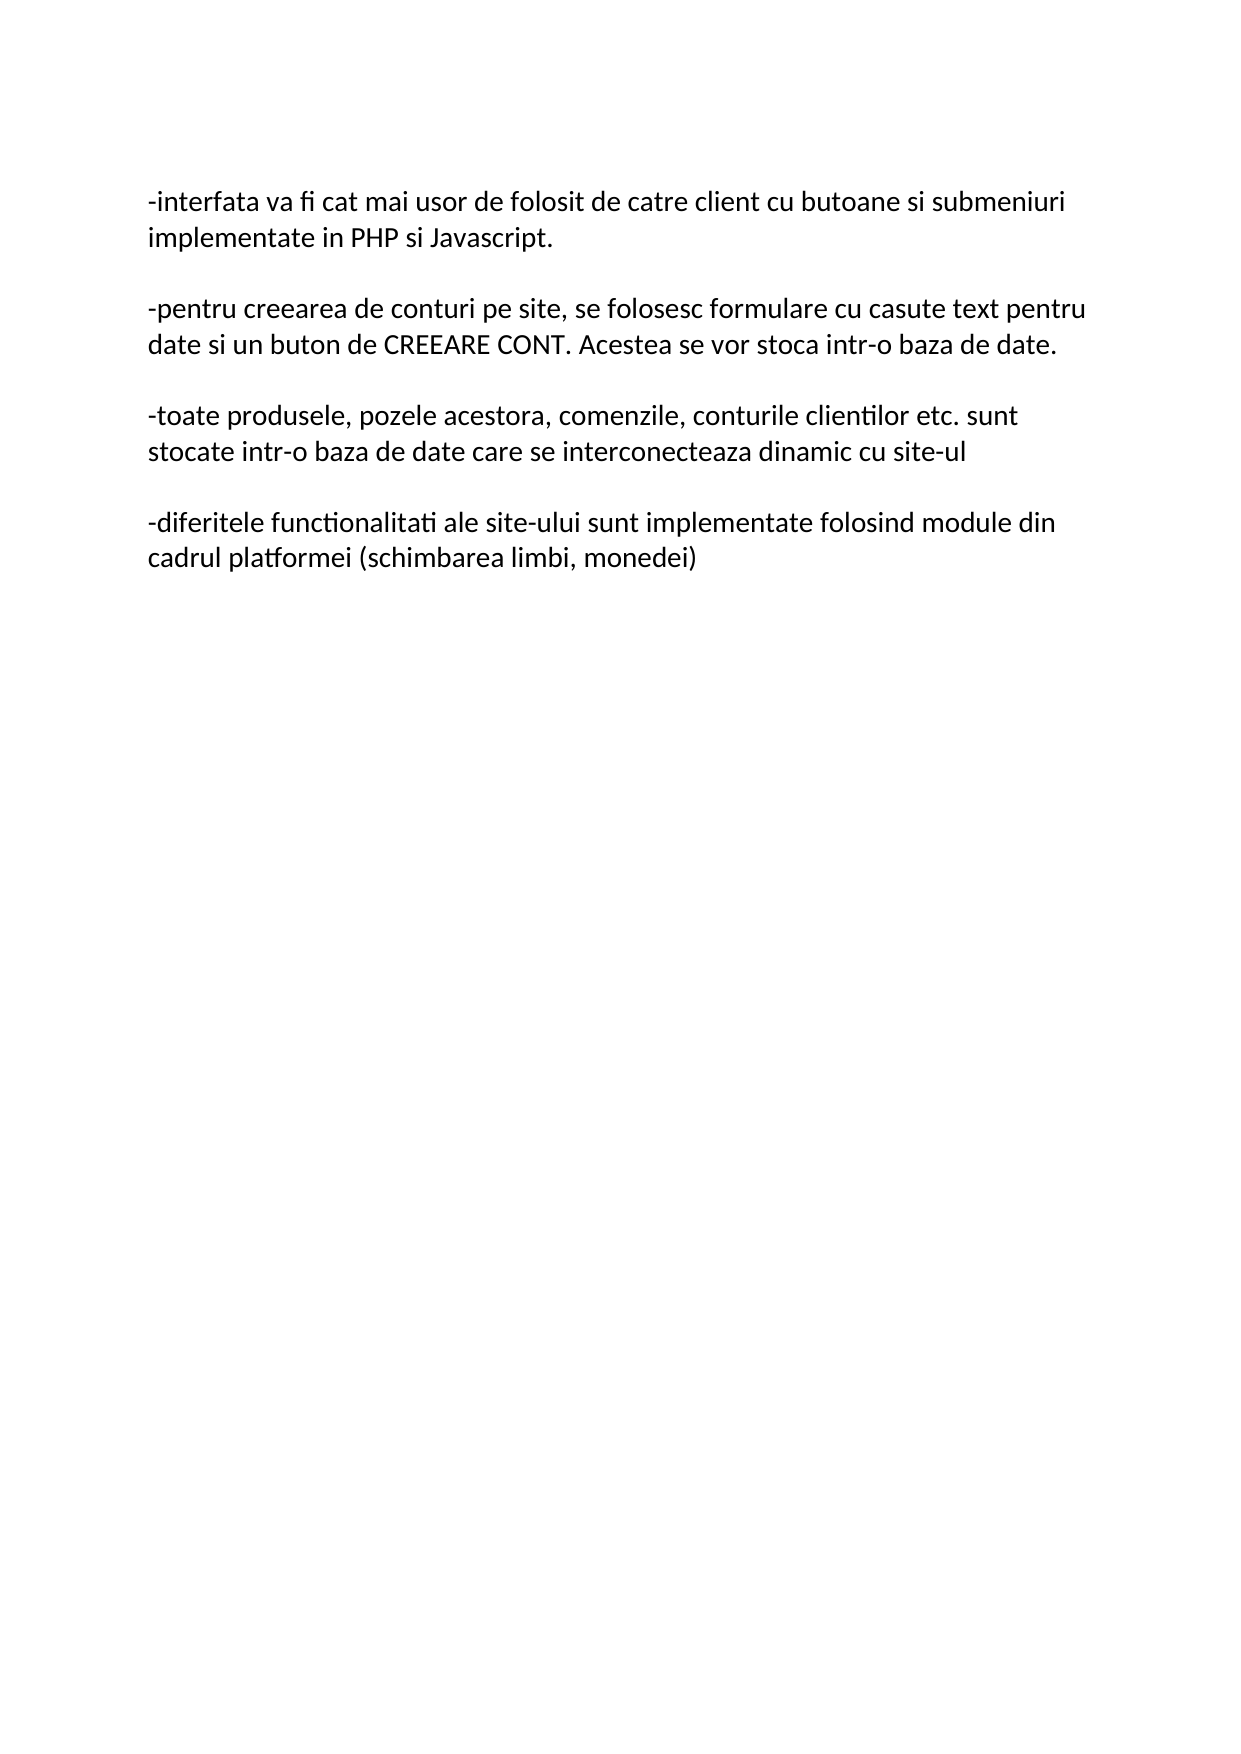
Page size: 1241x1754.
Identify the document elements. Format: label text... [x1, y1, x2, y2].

text -toate produsele, pozele acestora, comenzile, conturile clientilor etc. sunt stocate intr-o baza de date care se interconecteaza dinamic cu site-ul [148, 397, 1093, 468]
text -diferitele functionalitati ale site-ului sunt implementate folosind module din cadrul platformei (schimbarea limbi, monedei) [148, 504, 1093, 575]
text -interfata va fi cat mai usor de folosit de catre client cu butoane si submeniuri implementate in PHP si Javascript. [148, 183, 1093, 254]
